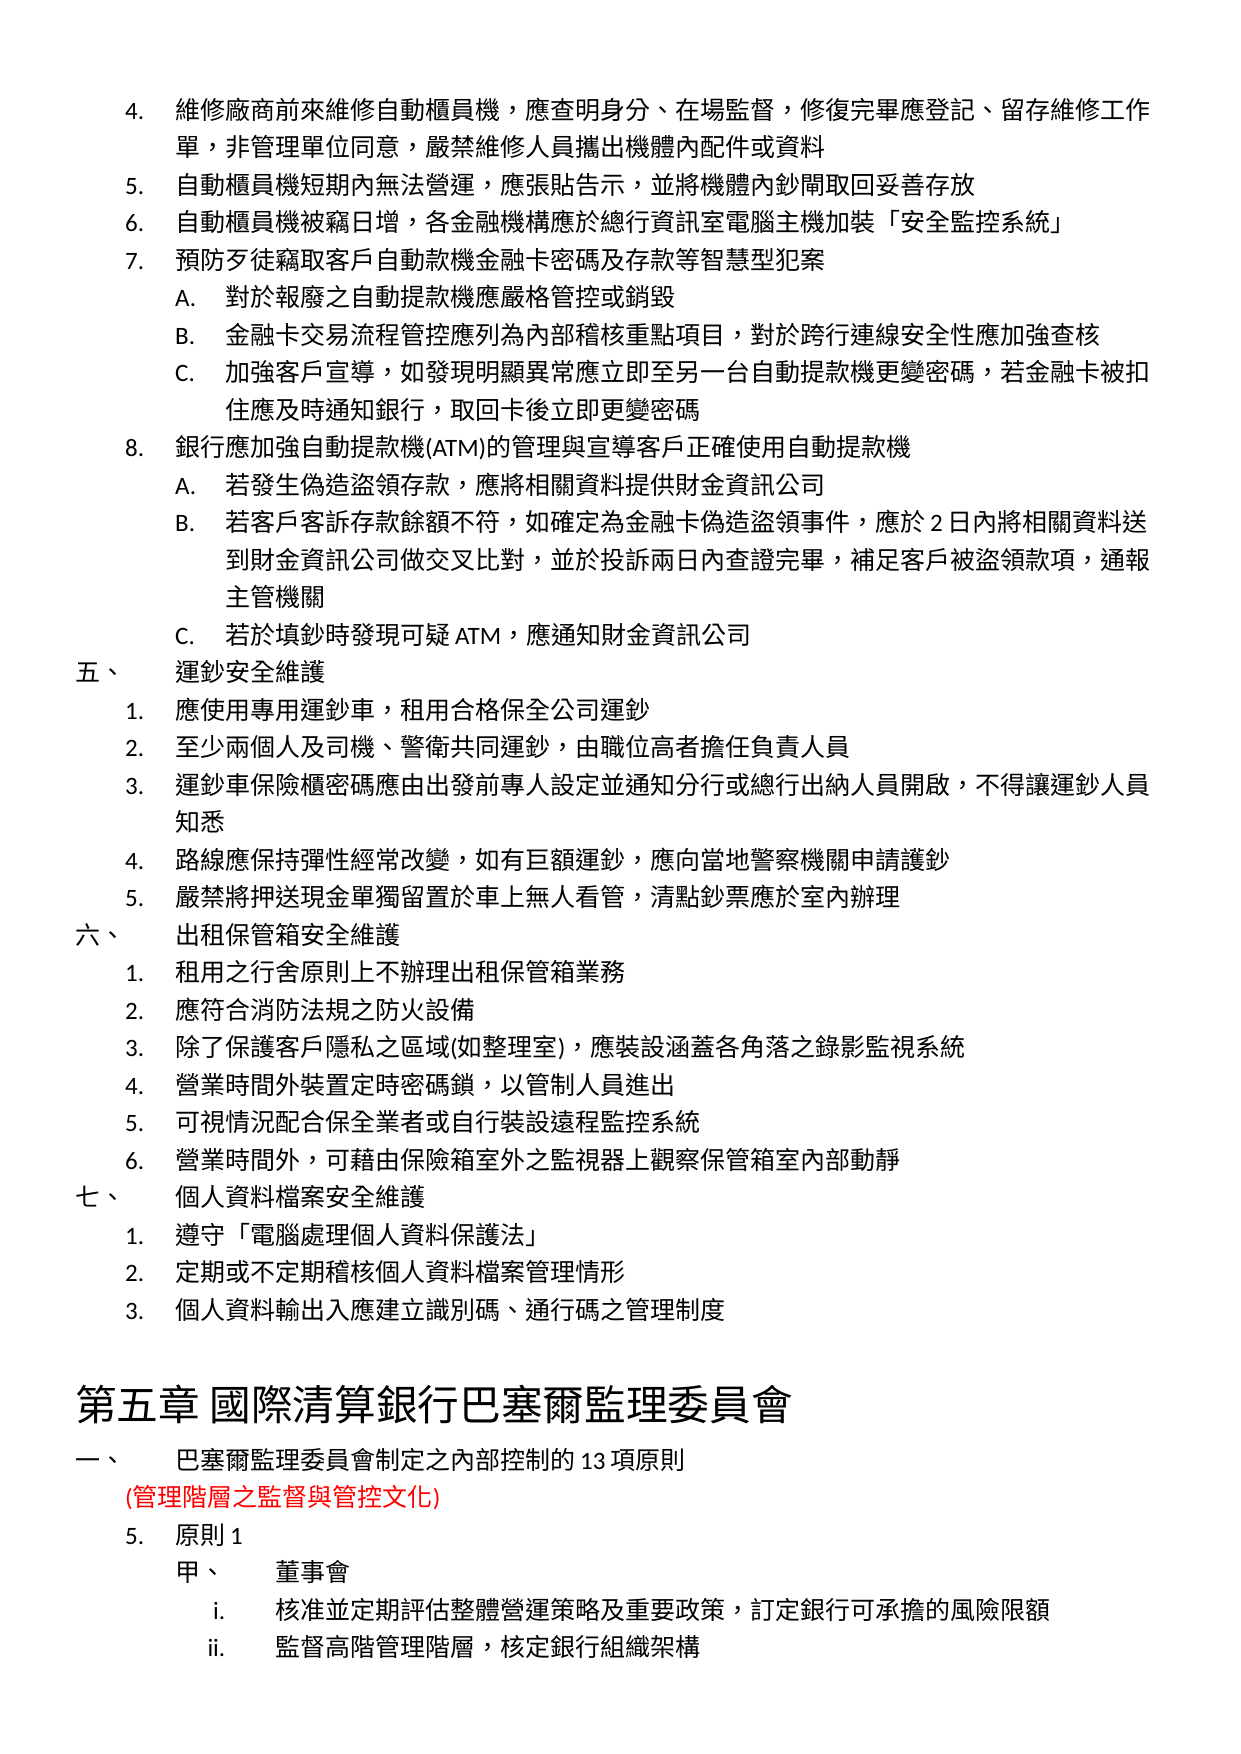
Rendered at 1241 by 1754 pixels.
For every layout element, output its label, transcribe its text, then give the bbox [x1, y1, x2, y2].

list 出租保管箱安全維護 [75, 914, 1165, 952]
list 原則1 [125, 1514, 1165, 1552]
list 嚴禁將押送現金單獨留置於車上無人看管，清點鈔票應於室內辦理 [125, 877, 1165, 914]
list 租用之行舍原則上不辦理出租保管箱業務 [125, 952, 1165, 989]
list 至少兩個人及司機、警衛共同運鈔，由職位高者擔任負責人員 [125, 727, 1165, 764]
list 個人資料檔案安全維護 [75, 1177, 1165, 1214]
list 維修廠商前來維修自動櫃員機，應查明身分、在場監督，修復完畢應登記、留存維修工作單，非管理單位同意，嚴禁維修人員攜出機體內配件或資料 [125, 89, 1165, 164]
list 應使用專用運鈔車，租用合格保全公司運鈔 [125, 689, 1165, 727]
list 加強客戶宣導，如發現明顯異常應立即至另一台自動提款機更變密碼，若金融卡被扣住應及時通知銀行，取回卡後立即更變密碼 [175, 352, 1165, 427]
list 營業時間外裝置定時密碼鎖，以管制人員進出 [125, 1064, 1165, 1102]
list 除了保護客戶隱私之區域(如整理室)，應裝設涵蓋各角落之錄影監視系統 [125, 1027, 1165, 1064]
list 可視情況配合保全業者或自行裝設遠程監控系統 [125, 1102, 1165, 1139]
text 第五章 國際清算銀行巴塞爾監理委員會 [75, 1364, 1165, 1439]
list (管理階層之監督與管控文化) [125, 1477, 1165, 1514]
list 預防歹徒竊取客戶自動款機金融卡密碼及存款等智慧型犯案 [125, 239, 1165, 277]
list 營業時間外，可藉由保險箱室外之監視器上觀察保管箱室內部動靜 [125, 1139, 1165, 1177]
list 路線應保持彈性經常改變，如有巨額運鈔，應向當地警察機關申請護鈔 [125, 839, 1165, 877]
list 運鈔車保險櫃密碼應由出發前專人設定並通知分行或總行出納人員開啟，不得讓運鈔人員知悉 [125, 764, 1165, 839]
list 監督高階管理階層，核定銀行組織架構 [225, 1627, 1165, 1664]
list 巴塞爾監理委員會制定之內部控制的13項原則 [75, 1439, 1165, 1477]
list 自動櫃員機被竊日增，各金融機構應於總行資訊室電腦主機加裝「安全監控系統」 [125, 202, 1165, 239]
list 核准並定期評估整體營運策略及重要政策，訂定銀行可承擔的風險限額 [225, 1589, 1165, 1627]
list 董事會 [175, 1552, 1165, 1589]
list 若發生偽造盜領存款，應將相關資料提供財金資訊公司 [175, 464, 1165, 502]
list 若客戶客訴存款餘額不符，如確定為金融卡偽造盜領事件，應於2日內將相關資料送到財金資訊公司做交叉比對，並於投訴兩日內查證完畢，補足客戶被盜領款項，通報主管機關 [175, 502, 1165, 614]
list 應符合消防法規之防火設備 [125, 989, 1165, 1027]
list 對於報廢之自動提款機應嚴格管控或銷毀 [175, 277, 1165, 314]
list 若於填鈔時發現可疑ATM，應通知財金資訊公司 [175, 614, 1165, 652]
list 自動櫃員機短期內無法營運，應張貼告示，並將機體內鈔閘取回妥善存放 [125, 164, 1165, 202]
list 定期或不定期稽核個人資料檔案管理情形 [125, 1252, 1165, 1289]
list 銀行應加強自動提款機(ATM)的管理與宣導客戶正確使用自動提款機 [125, 427, 1165, 464]
list 運鈔安全維護 [75, 652, 1165, 689]
list 金融卡交易流程管控應列為內部稽核重點項目，對於跨行連線安全性應加強查核 [175, 314, 1165, 352]
list 個人資料輸出入應建立識別碼、通行碼之管理制度 [125, 1289, 1165, 1327]
list 遵守「電腦處理個人資料保護法」 [125, 1214, 1165, 1252]
